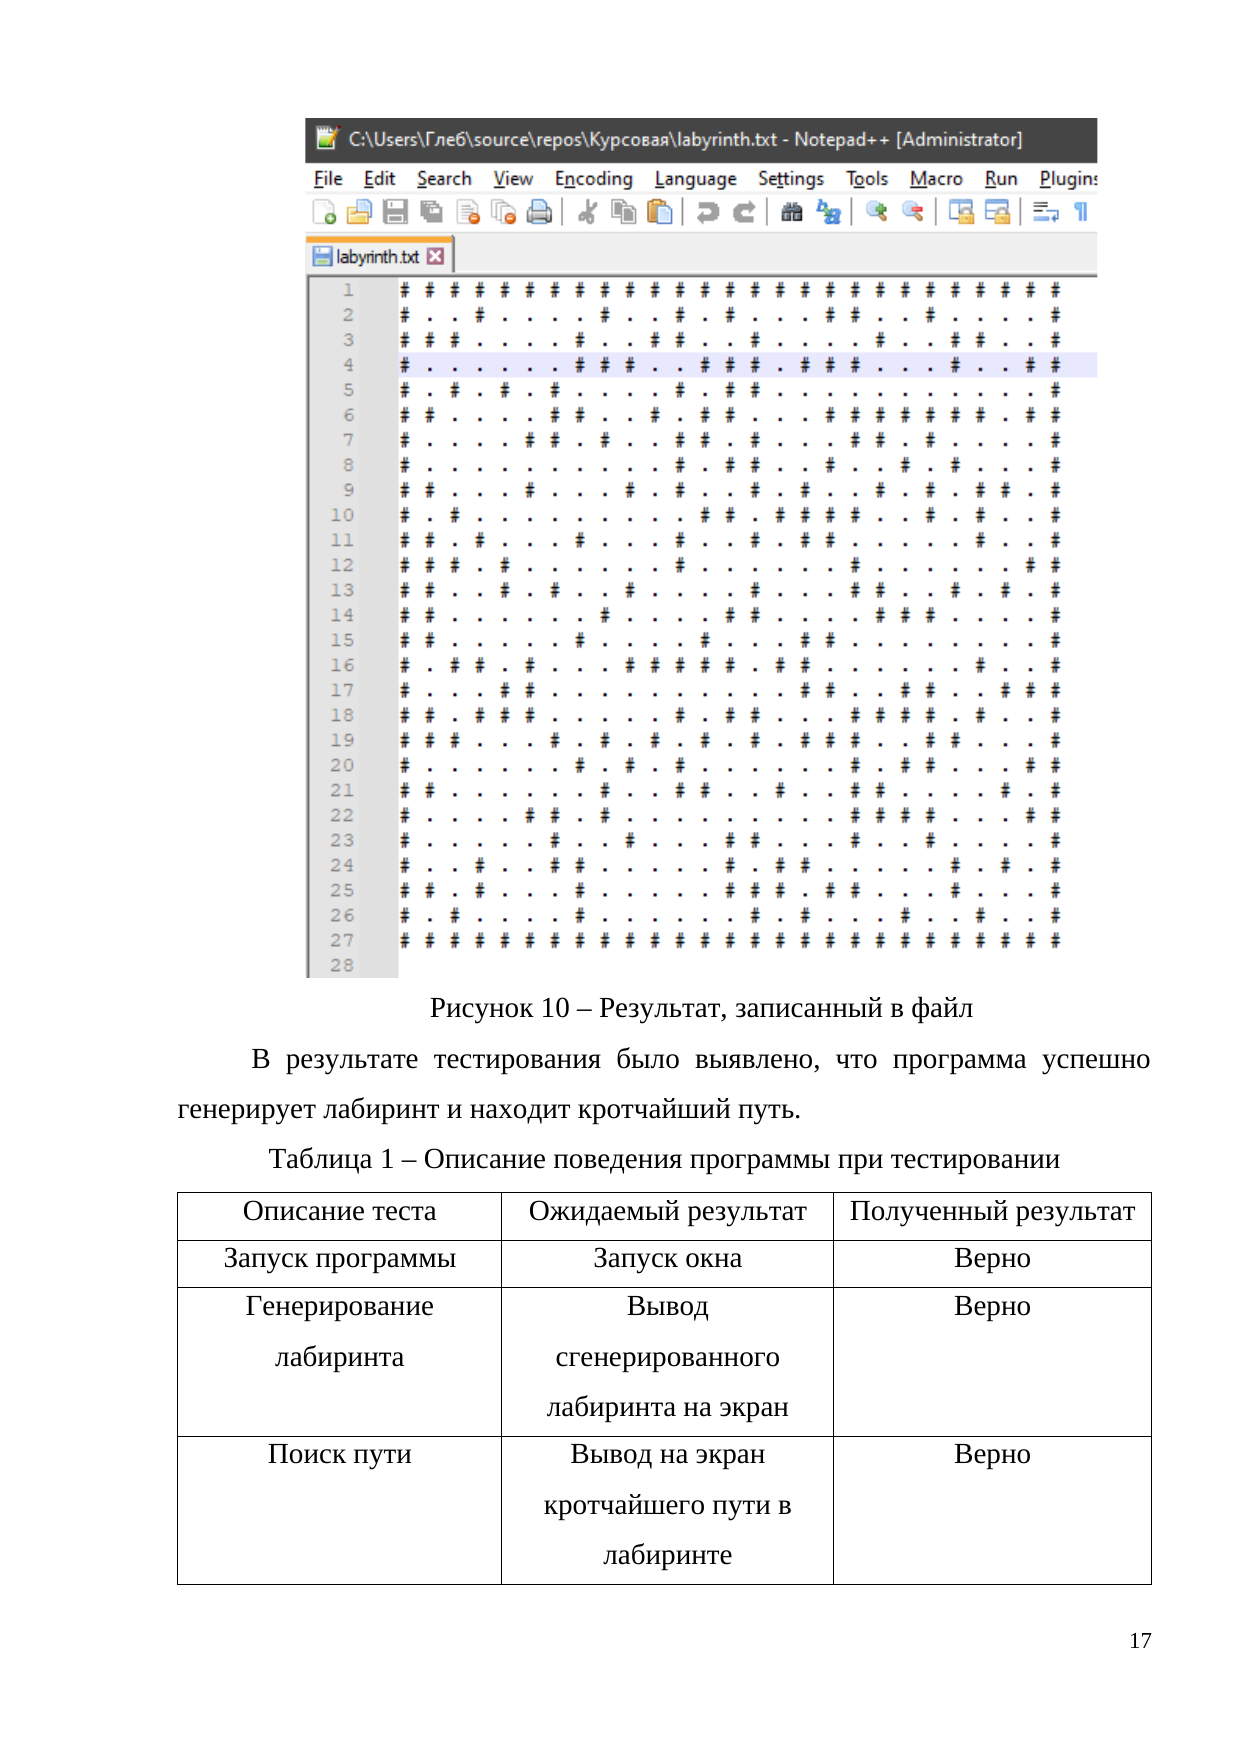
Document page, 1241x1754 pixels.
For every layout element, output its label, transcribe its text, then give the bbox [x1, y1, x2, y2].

table_cell Запуск программы [178, 1241, 501, 1287]
table_cell Верно [834, 1288, 1151, 1436]
table_cell Генерирование лабиринта [178, 1288, 501, 1436]
text Рисунок 10 – Результат, записанный в файл [177, 991, 1152, 1024]
table_header Ожидаемый результат [502, 1193, 833, 1239]
text В результате тестирования было выявлено, что программа успешно генерирует лабиринт и находит кротчайший путь. [177, 1041, 1152, 1125]
table_cell Вывод на экран кротчайшего пути в лабиринте [502, 1437, 833, 1584]
table_cell Запуск окна [502, 1241, 833, 1287]
text Таблица 1 – Описание поведения программы при тестировании [177, 1142, 1152, 1175]
table_cell Вывод сгенерированного лабиринта на экран [502, 1288, 833, 1436]
picture [305, 118, 1098, 978]
table_cell Поиск пути [178, 1437, 501, 1584]
table_header Полученный результат [834, 1193, 1151, 1239]
table_cell Верно [834, 1241, 1151, 1287]
table_header Описание теста [178, 1193, 501, 1239]
table_cell Верно [834, 1437, 1151, 1584]
